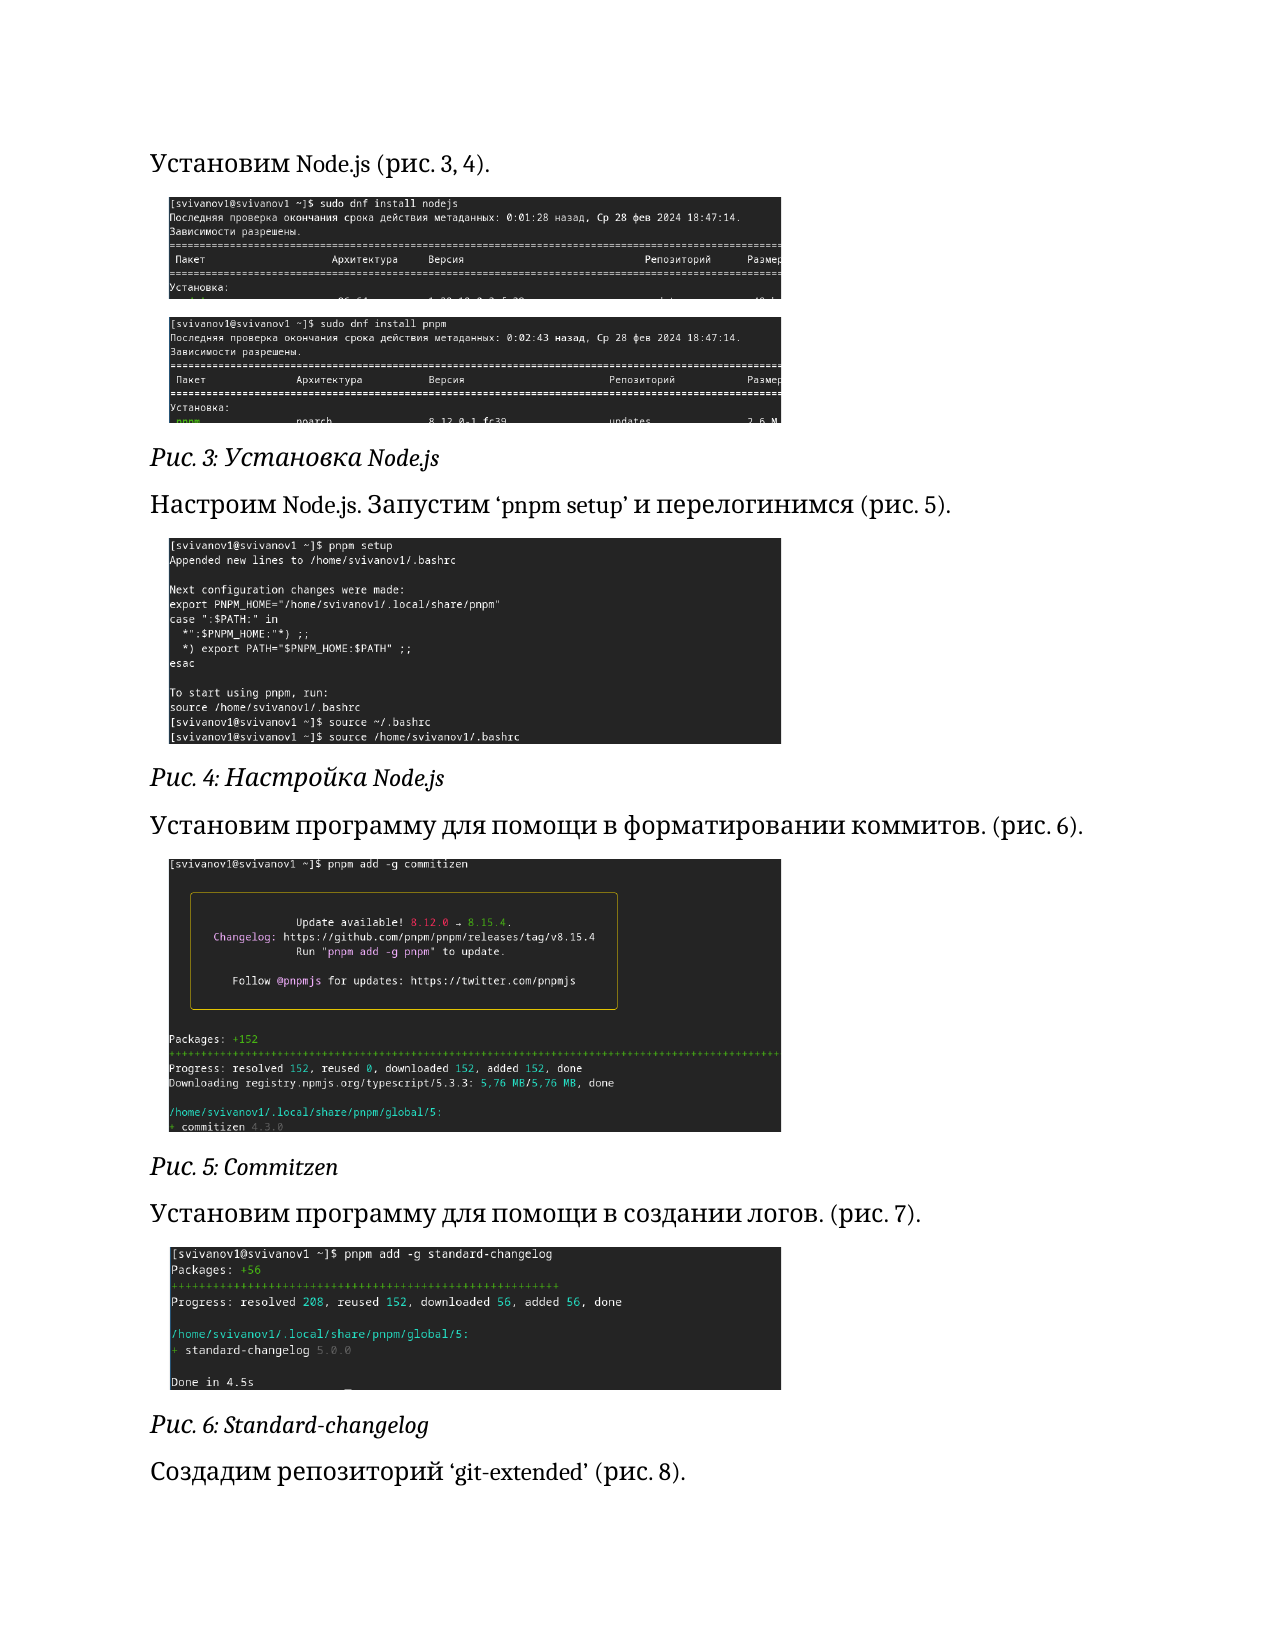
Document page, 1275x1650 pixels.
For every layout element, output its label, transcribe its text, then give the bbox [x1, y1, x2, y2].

text Рис. 5: Commitzen [150, 1153, 1125, 1182]
text Рис. 4: Настройка Node.js [150, 764, 1125, 793]
picture [168, 538, 782, 744]
text Установим программу для помощи в создании логов. (рис. 7). [150, 1200, 1125, 1229]
text Настроим Node.js. Запустим ‘pnpm setup’ и перелогинимся (рис. 5). [150, 491, 1125, 520]
text Установим программу для помощи в форматировании коммитов. (рис. 6). [150, 812, 1125, 840]
text Создадим репозиторий ‘git-extended’ (рис. 8). [150, 1458, 1125, 1487]
picture [168, 317, 782, 423]
text Рис. 3: Установка Node.js [150, 443, 1125, 472]
picture [168, 859, 782, 1132]
text Установим Node.js (рис. 3, 4). [150, 150, 1125, 179]
text Рис. 6: Standard-changelog [150, 1411, 1125, 1439]
picture [168, 197, 782, 299]
picture [168, 1247, 782, 1390]
